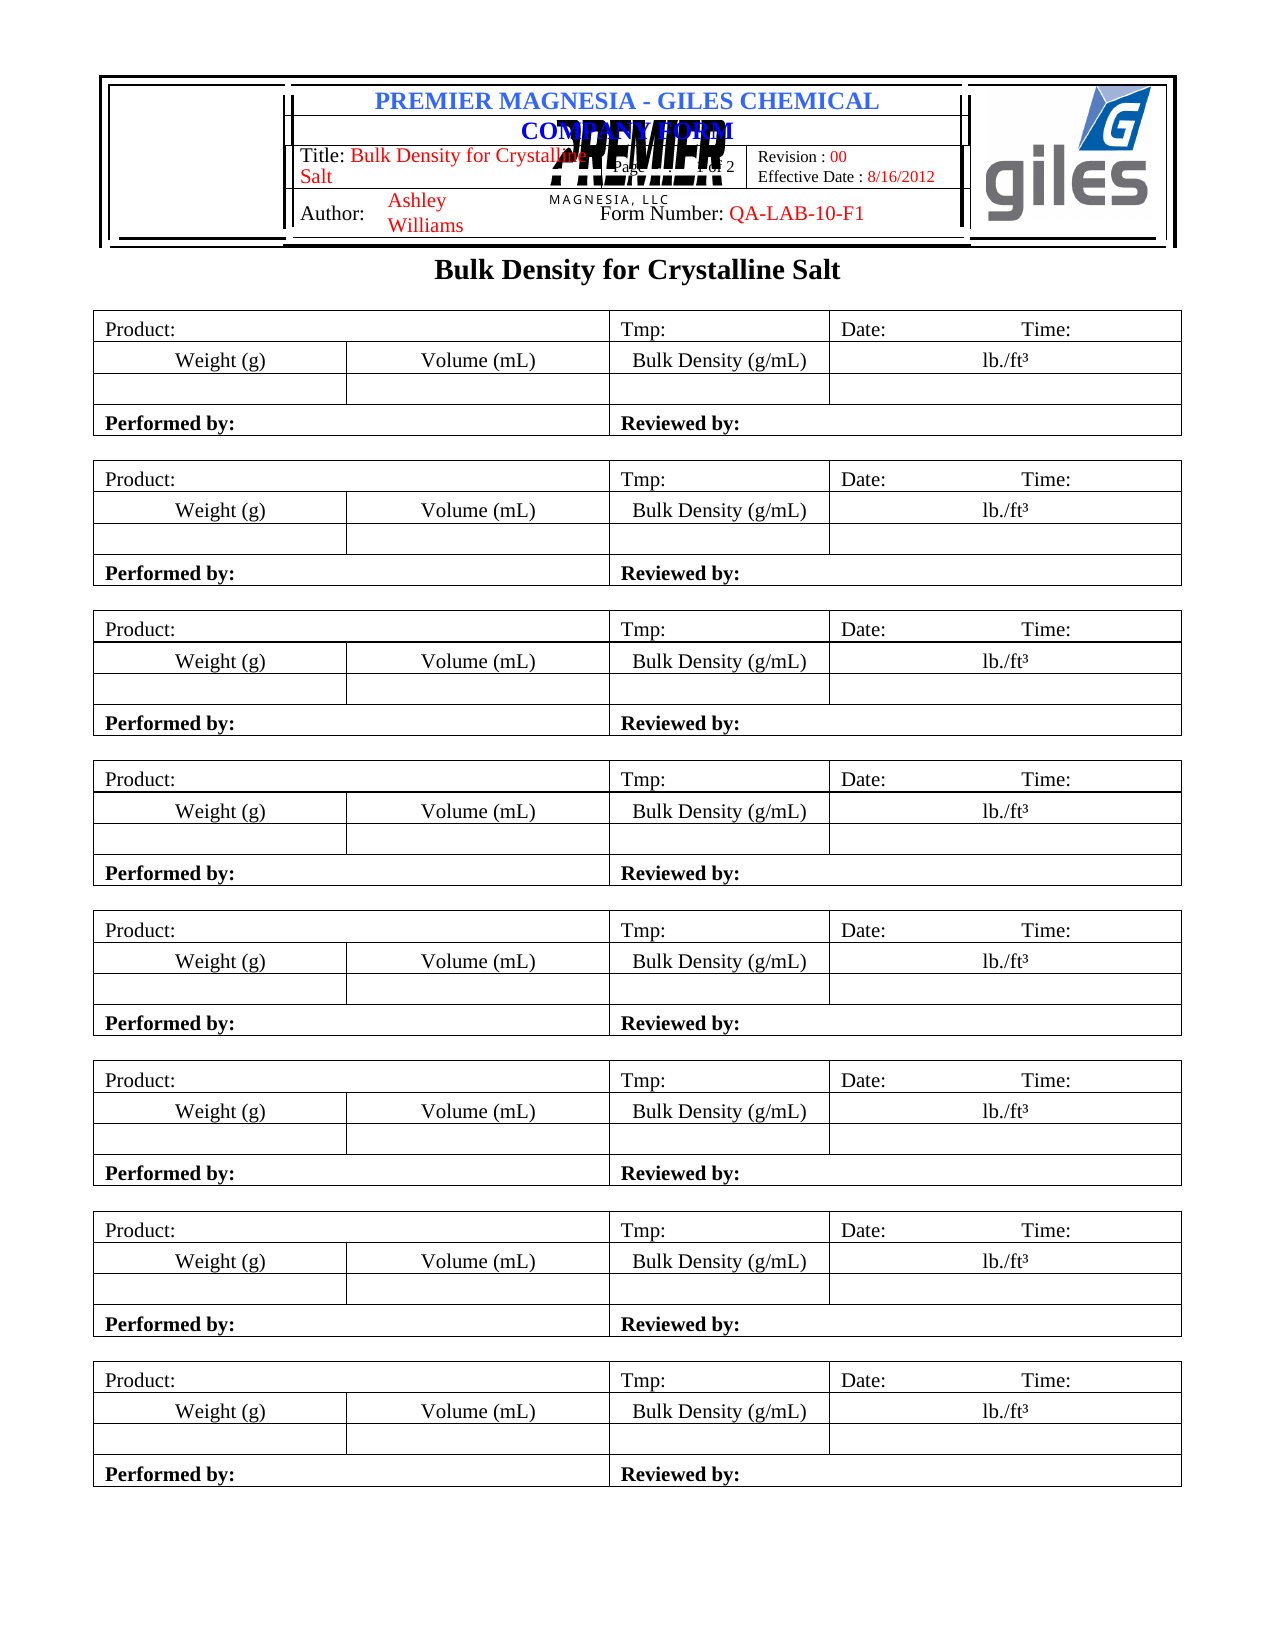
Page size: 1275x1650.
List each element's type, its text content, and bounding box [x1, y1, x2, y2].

table_header Tmp: [610, 461, 829, 491]
table_header Date: Time: [830, 1061, 1181, 1092]
table_header Date: Time: [830, 911, 1181, 942]
picture [550, 146, 601, 188]
table_cell lb./ft³ [830, 492, 1181, 522]
table_cell lb./ft³ [830, 1393, 1181, 1423]
table_cell [610, 524, 829, 554]
table_cell Reviewed by: [610, 1455, 1181, 1486]
table_header Tmp: [610, 1212, 829, 1242]
table_cell [347, 1424, 609, 1454]
table_header Product: [94, 1061, 609, 1092]
table_cell Bulk Density (g/mL) [610, 643, 829, 673]
table_cell [830, 374, 1181, 404]
table_header Date: Time: [830, 761, 1181, 791]
table_cell [347, 1274, 609, 1304]
table_cell Bulk Density (g/mL) [610, 1393, 829, 1423]
table_cell Weight (g) [94, 643, 346, 673]
table_header Product: [94, 461, 609, 491]
table_cell [347, 524, 609, 554]
table_cell Weight (g) [94, 1393, 346, 1423]
table_header Tmp: [610, 761, 829, 791]
table_cell Volume (mL) [347, 1243, 609, 1273]
table_cell [94, 974, 346, 1004]
table_cell lb./ft³ [830, 643, 1181, 673]
table_cell Reviewed by: [610, 1005, 1181, 1035]
table_cell Weight (g) [94, 1243, 346, 1273]
table_cell [830, 1274, 1181, 1304]
table_cell Bulk Density (g/mL) [610, 1093, 829, 1123]
table_cell Reviewed by: [610, 1305, 1181, 1336]
table_cell [830, 1424, 1181, 1454]
table_cell [347, 824, 609, 854]
table_cell [830, 974, 1181, 1004]
table_header Tmp: [610, 311, 829, 341]
picture [986, 86, 1151, 221]
text Bulk Density for Crystalline Salt [112, 252, 1162, 286]
table_cell Volume (mL) [347, 492, 609, 522]
table_cell Reviewed by: [610, 1155, 1181, 1185]
table_cell [610, 374, 829, 404]
table_cell Bulk Density (g/mL) [610, 793, 829, 823]
table_cell lb./ft³ [830, 342, 1181, 372]
table_cell [94, 1274, 346, 1304]
picture [550, 189, 726, 195]
table_cell Performed by: [94, 405, 609, 435]
table_cell lb./ft³ [830, 943, 1181, 973]
table_cell Performed by: [94, 1305, 609, 1336]
table_header Tmp: [610, 1362, 829, 1392]
table_header Product: [94, 911, 609, 942]
table_cell Performed by: [94, 1005, 609, 1035]
table_cell [94, 674, 346, 704]
table_cell [830, 1124, 1181, 1154]
table_header Date: Time: [830, 1362, 1181, 1392]
table_cell Weight (g) [94, 342, 346, 372]
table_header Product: [94, 1362, 609, 1392]
table_cell Performed by: [94, 1455, 609, 1486]
table_cell lb./ft³ [830, 1093, 1181, 1123]
table_header Date: Time: [830, 611, 1181, 641]
table_cell Reviewed by: [610, 705, 1181, 735]
picture [602, 146, 726, 188]
table_cell Bulk Density (g/mL) [610, 342, 829, 372]
table_cell Reviewed by: [610, 405, 1181, 435]
table_header Date: Time: [830, 311, 1181, 341]
table_cell [94, 1424, 346, 1454]
table_cell [94, 524, 346, 554]
table_cell Volume (mL) [347, 1093, 609, 1123]
table_header Tmp: [610, 611, 829, 641]
table_cell Bulk Density (g/mL) [610, 1243, 829, 1273]
table_cell Reviewed by: [610, 855, 1181, 885]
table_cell Performed by: [94, 1155, 609, 1185]
table_cell [610, 1274, 829, 1304]
table_cell Weight (g) [94, 492, 346, 522]
table_cell lb./ft³ [830, 793, 1181, 823]
table_cell [830, 674, 1181, 704]
picture [550, 120, 726, 145]
table_cell [347, 974, 609, 1004]
table_cell Bulk Density (g/mL) [610, 943, 829, 973]
table_cell Volume (mL) [347, 793, 609, 823]
table_cell Weight (g) [94, 1093, 346, 1123]
table_cell [610, 974, 829, 1004]
table_cell Weight (g) [94, 943, 346, 973]
table_cell [610, 674, 829, 704]
table_header Tmp: [610, 911, 829, 942]
table_cell [94, 374, 346, 404]
table_cell Performed by: [94, 705, 609, 735]
table_cell [94, 1124, 346, 1154]
table_header Product: [94, 311, 609, 341]
table_cell Weight (g) [94, 793, 346, 823]
table_cell [347, 1124, 609, 1154]
table_cell [610, 1424, 829, 1454]
table_cell [610, 1124, 829, 1154]
table_header Tmp: [610, 1061, 829, 1092]
table_header Product: [94, 761, 609, 791]
table_cell Performed by: [94, 555, 609, 585]
table_cell [347, 374, 609, 404]
table_header Date: Time: [830, 1212, 1181, 1242]
table_cell [830, 524, 1181, 554]
table_cell [830, 824, 1181, 854]
table_cell [347, 674, 609, 704]
table_cell Reviewed by: [610, 555, 1181, 585]
picture [698, 124, 704, 131]
table_cell Bulk Density (g/mL) [610, 492, 829, 522]
table_cell Volume (mL) [347, 342, 609, 372]
table_header Product: [94, 1212, 609, 1242]
table_cell Volume (mL) [347, 643, 609, 673]
table_header Date: Time: [830, 461, 1181, 491]
table_cell [94, 824, 346, 854]
table_cell Performed by: [94, 855, 609, 885]
table_cell Volume (mL) [347, 943, 609, 973]
table_cell [610, 824, 829, 854]
table_cell lb./ft³ [830, 1243, 1181, 1273]
table_cell Volume (mL) [347, 1393, 609, 1423]
table_header Product: [94, 611, 609, 641]
